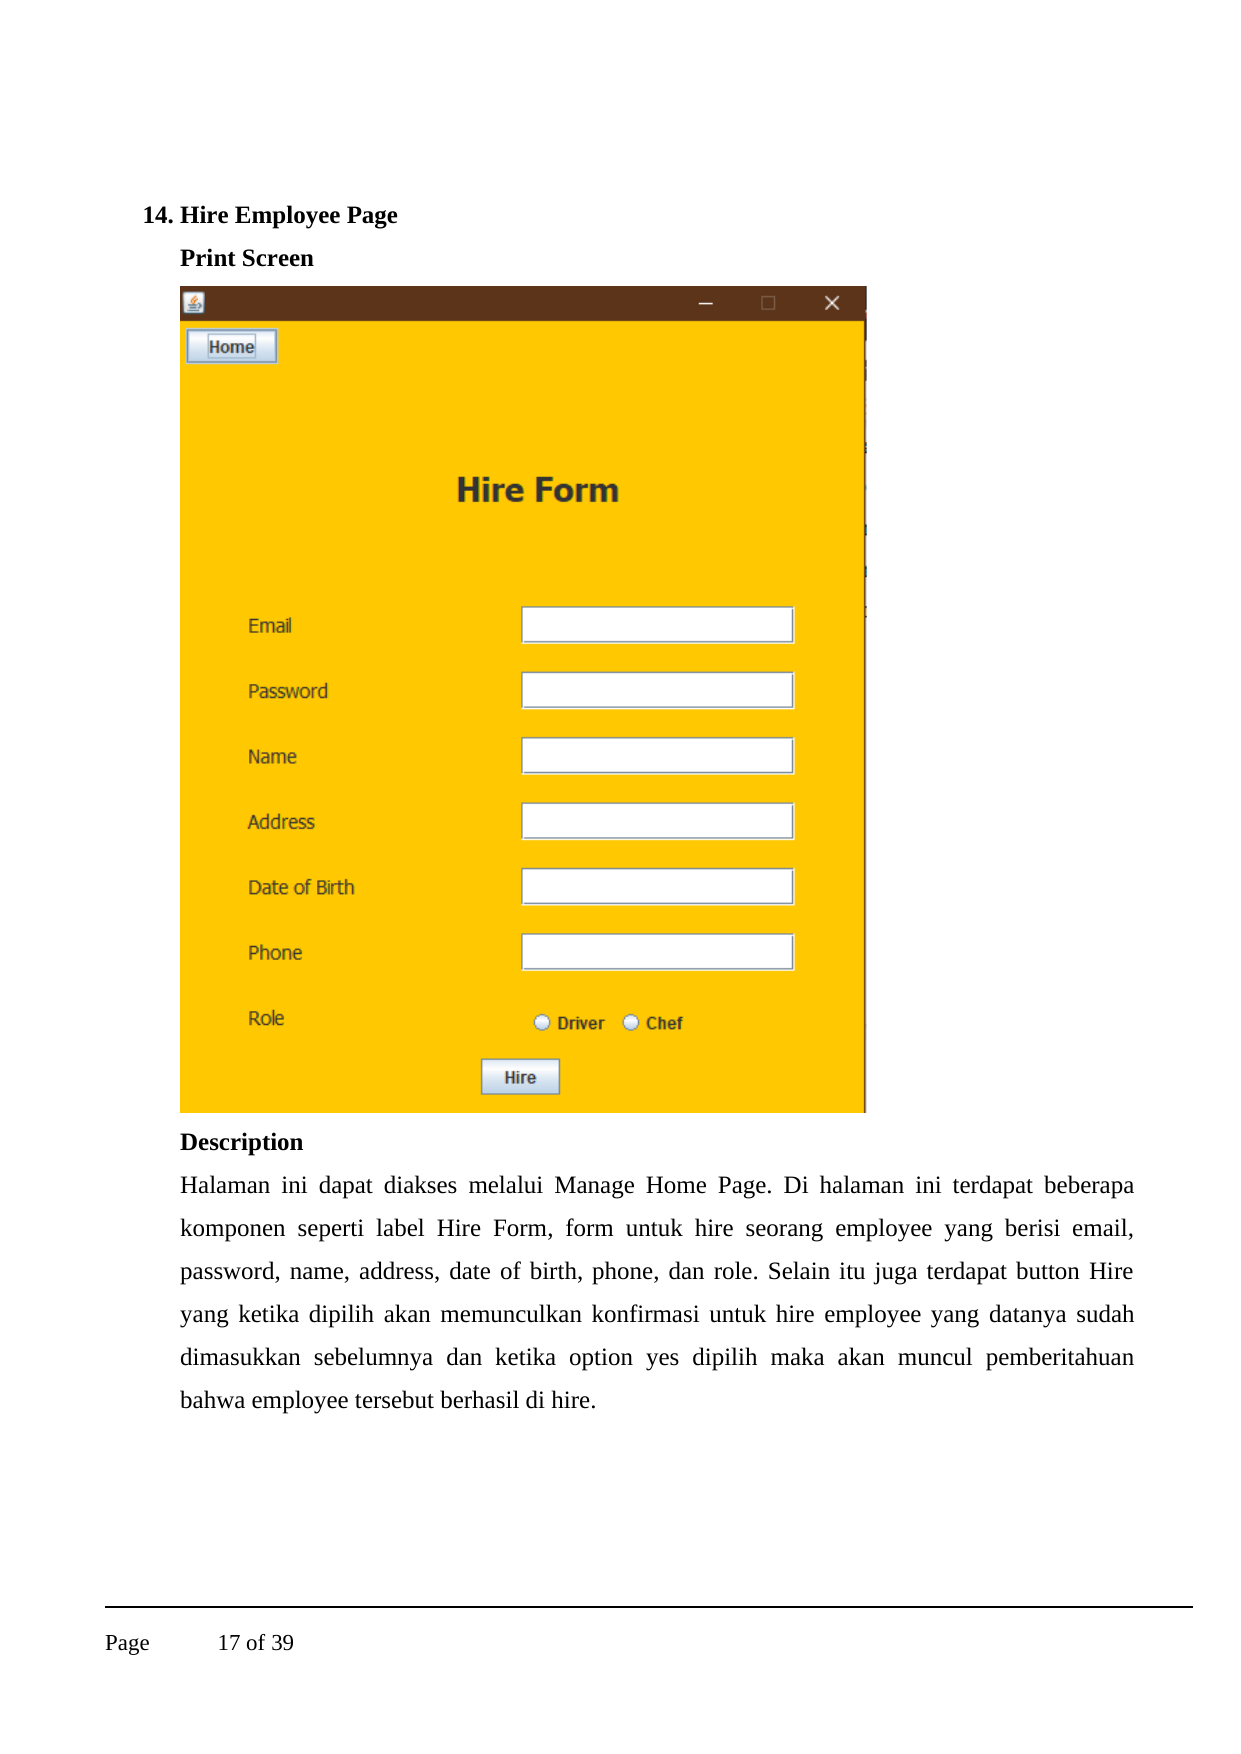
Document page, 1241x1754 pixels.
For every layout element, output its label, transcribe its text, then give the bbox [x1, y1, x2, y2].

picture [180, 286, 867, 1113]
text Print Screen [180, 243, 1135, 272]
list Hire Employee Page [142, 200, 1135, 228]
text Description [180, 1127, 1135, 1155]
text Halaman ini dapat diakses melalui Manage Home Page. Di halaman ini terdapat beberapa komponen seperti label Hire Form, form untuk hire seorang employee yang berisi email, password, name, address, date of birth, phone, dan role. Selain itu juga terdapat button Hire yang ketika dipilih akan memunculkan konfirmasi untuk hire employee yang datanya sudah dimasukkan sebelumnya dan ketika option yes dipilih maka akan muncul pemberitahuan bahwa employee tersebut berhasil di hire. [180, 1170, 1135, 1414]
